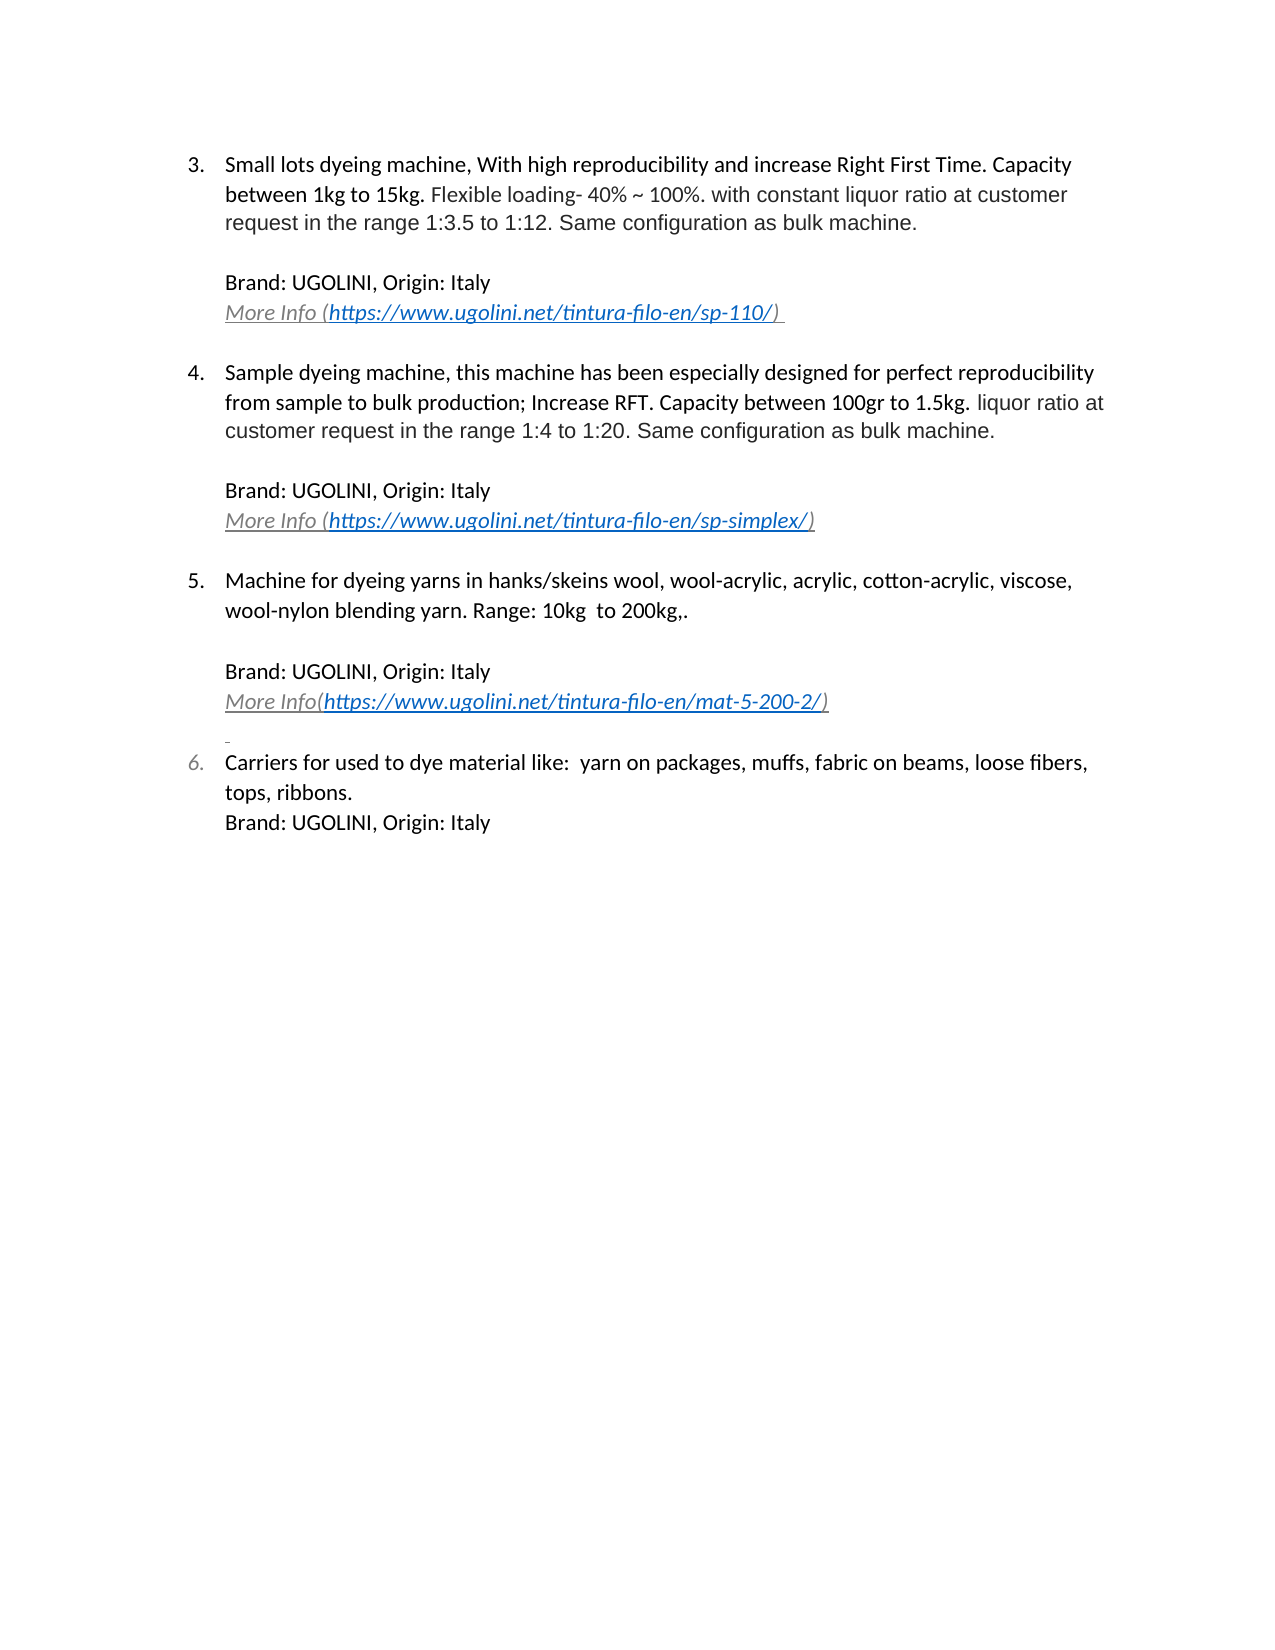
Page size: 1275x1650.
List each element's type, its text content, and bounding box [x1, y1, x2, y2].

list Brand: UGOLINI, Origin: Italy [225, 657, 1125, 685]
list Sample dyeing machine, this machine has been especially designed for perfect reproducibility from sample to bulk production; Increase RFT. Capacity between 100gr to 1.5kg. liquor ratio at customer request in the range 1:4 to 1:20. Same configuration as bulk machine. [187, 358, 1125, 444]
list Machine for dyeing yarns in hanks/skeins wool, wool-acrylic, acrylic, cotton-acrylic, viscose, wool-nylon blending yarn. Range: 10kg to 200kg,. [187, 566, 1125, 625]
list Brand: UGOLINI, Origin: Italy [225, 476, 1125, 504]
list Brand: UGOLINI, Origin: Italy [225, 808, 1125, 836]
list More Info(https://www.ugolini.net/tintura-filo-en/mat-5-200-2/) [225, 687, 1125, 715]
list More Info (https://www.ugolini.net/tintura-filo-en/sp-simplex/) [225, 506, 1125, 534]
list Small lots dyeing machine, With high reproducibility and increase Right First Time. Capacity between 1kg to 15kg. Flexible loading- 40% ~ 100%. with constant liquor ratio at customer request in the range 1:3.5 to 1:12. Same configuration as bulk machine. [187, 150, 1125, 235]
list Carriers for used to dye material like: yarn on packages, muffs, fabric on beams, loose fibers, tops, ribbons. [187, 748, 1125, 806]
list More Info (https://www.ugolini.net/tintura-filo-en/sp-110/) [225, 298, 1125, 326]
list Brand: UGOLINI, Origin: Italy [225, 268, 1125, 296]
